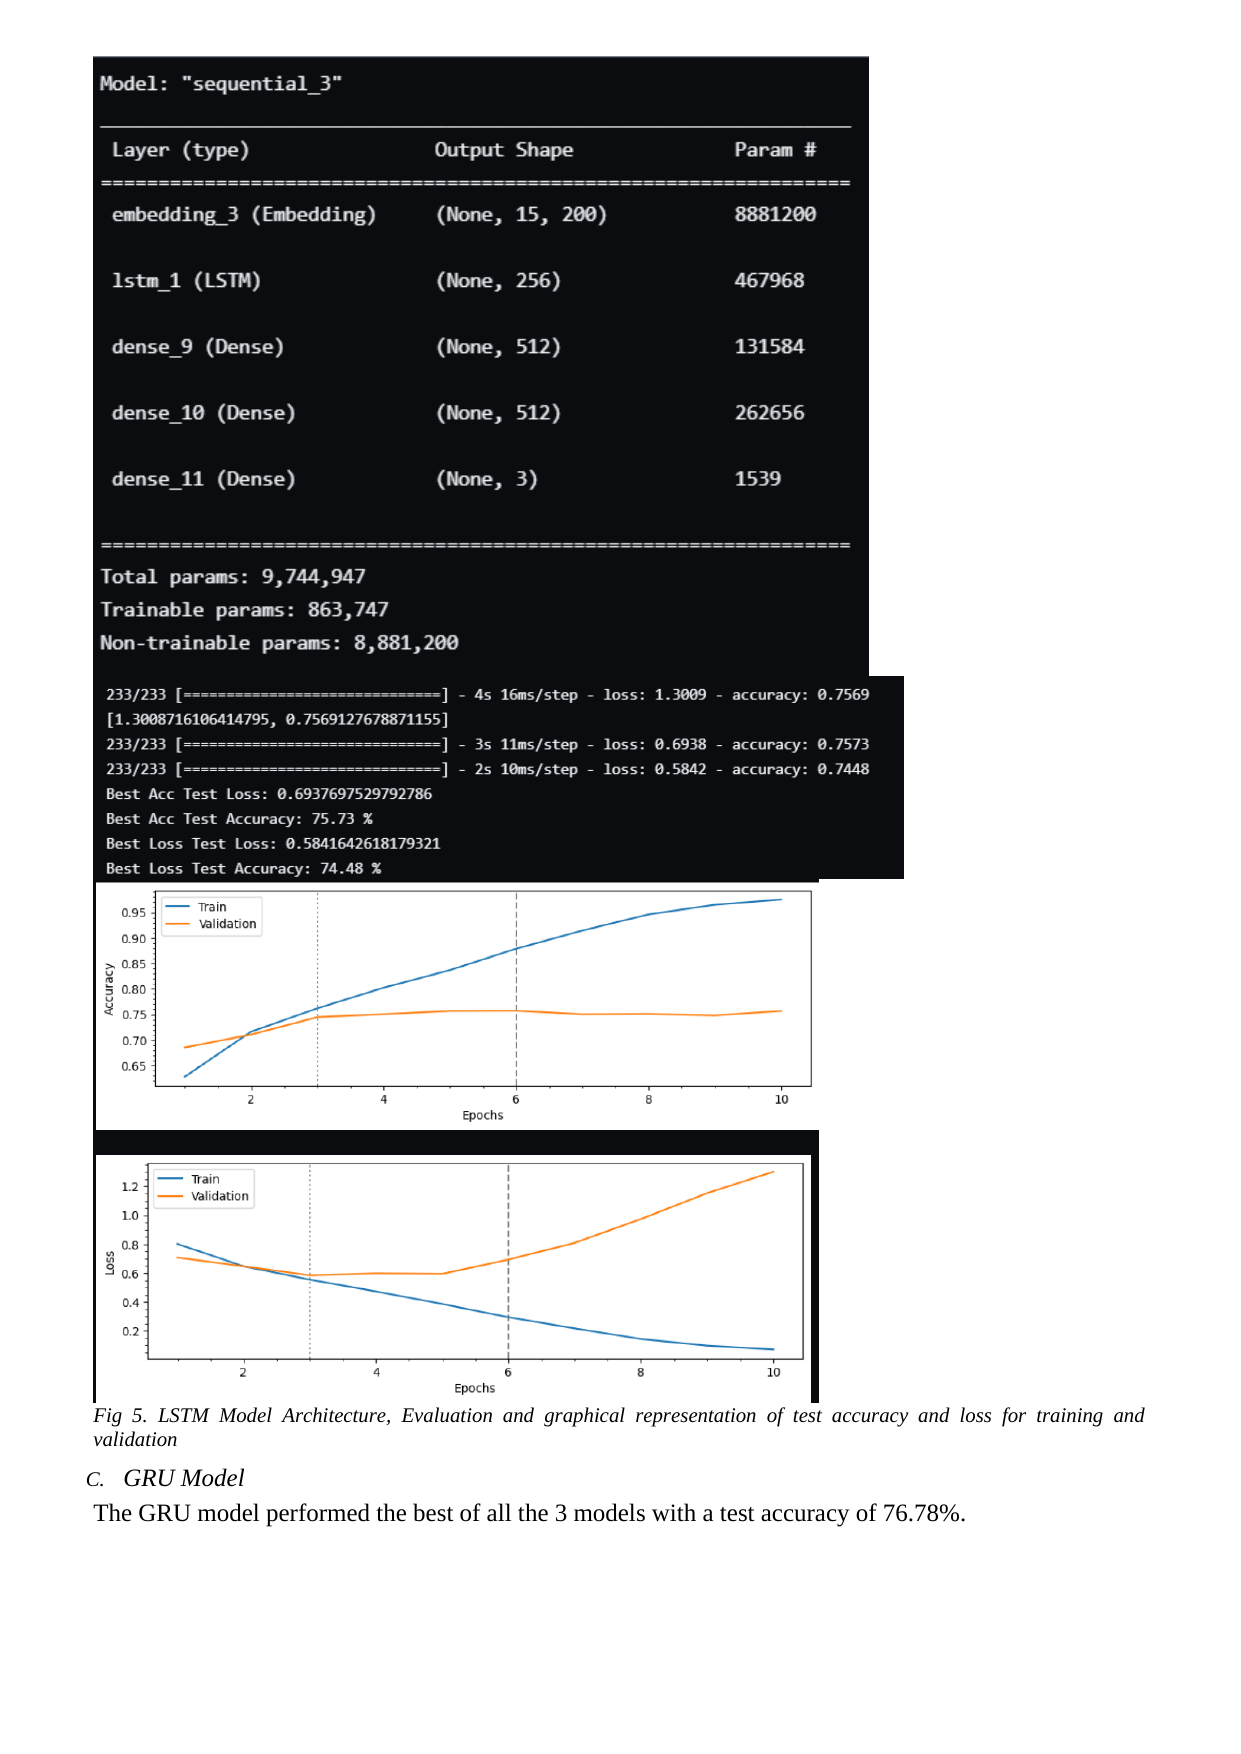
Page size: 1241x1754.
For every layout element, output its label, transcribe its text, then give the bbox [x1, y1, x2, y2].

picture [93, 56, 904, 1403]
subtitle GRU Model [86, 1463, 1147, 1492]
text The GRU model performed the best of all the 3 models with a test accuracy of 76.78%. [93, 1498, 1147, 1527]
text Fig 5. LSTM Model Architecture, Evaluation and graphical representation of test accuracy and loss for training and validation [93, 1403, 1147, 1451]
